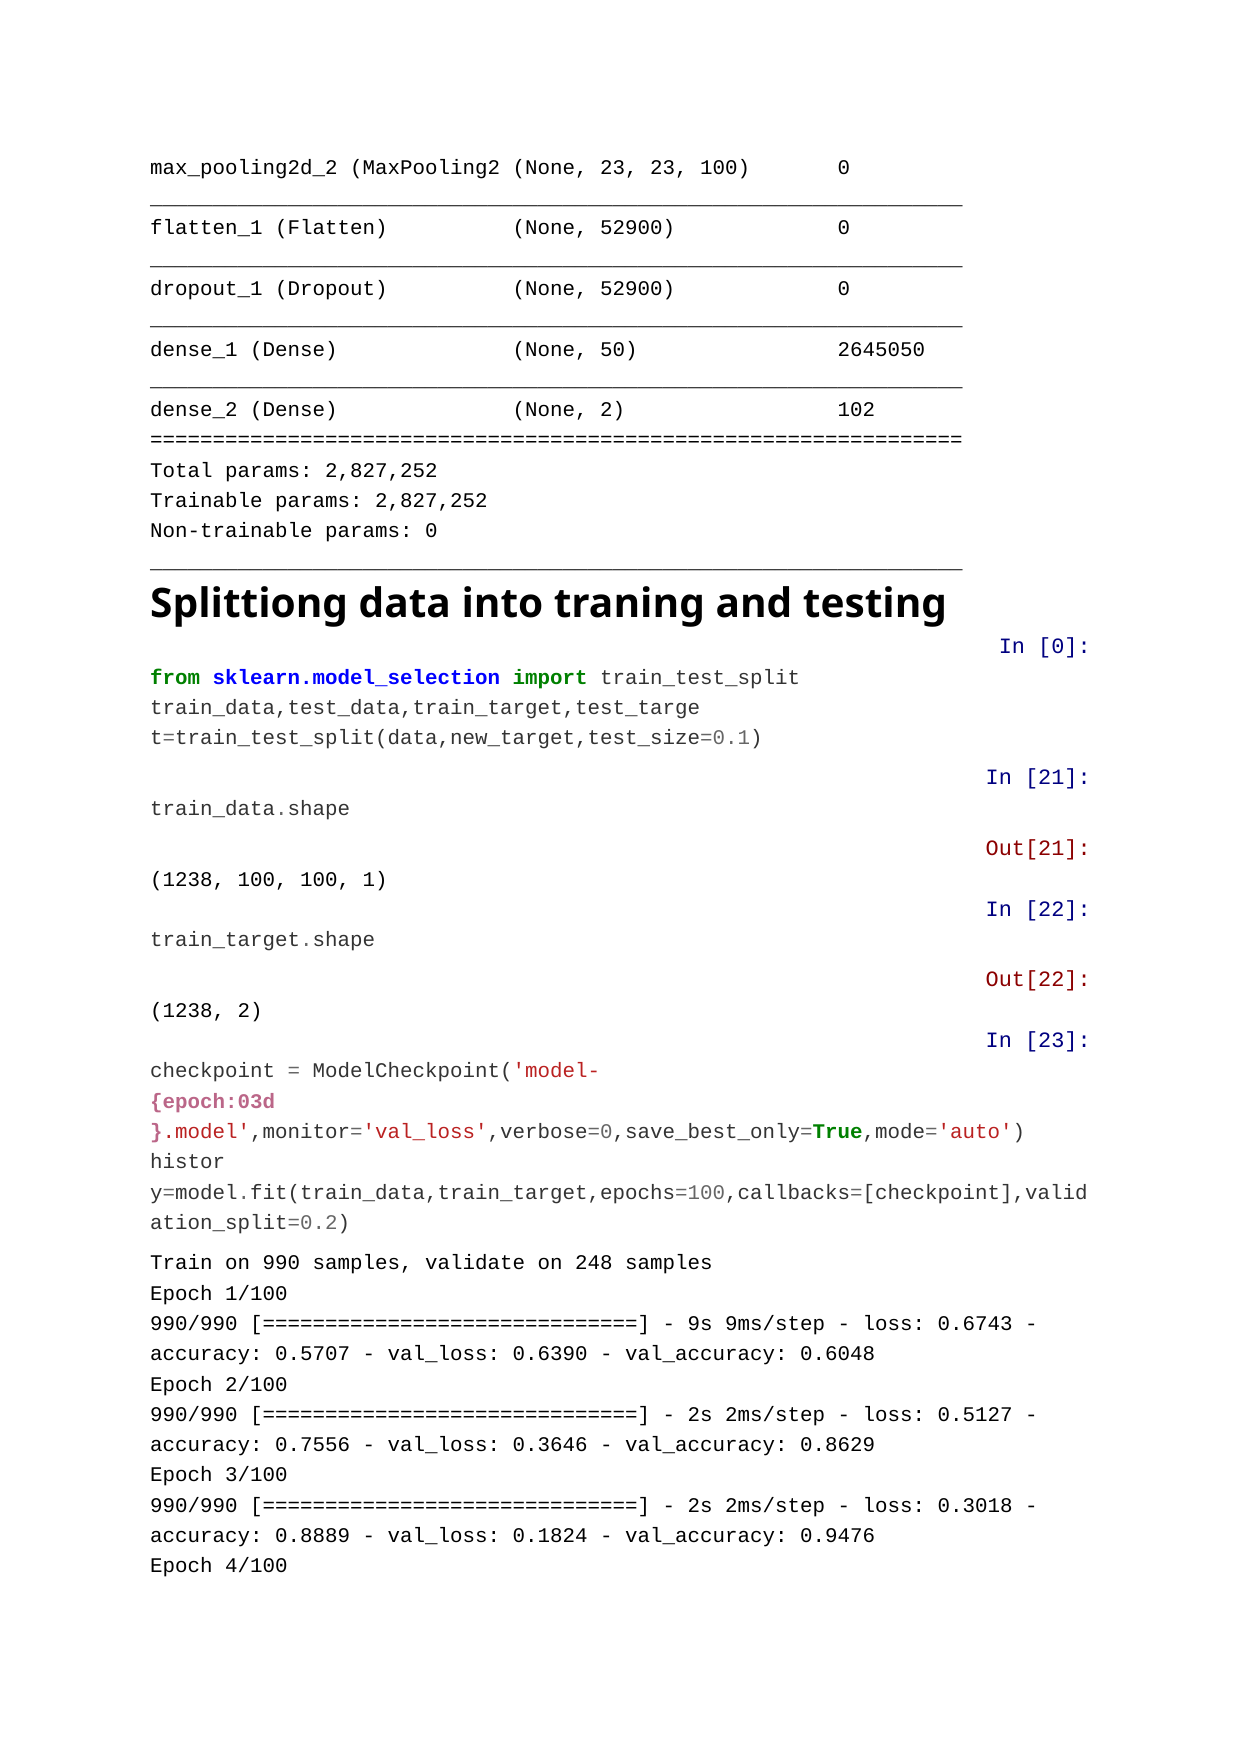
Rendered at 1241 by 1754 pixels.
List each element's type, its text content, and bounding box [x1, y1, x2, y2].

text Total params: 2,827,252 [150, 453, 1090, 483]
text from sklearn.model_selection import train_test_split [150, 660, 1090, 690]
text Splittiong data into traning and testing [150, 574, 1090, 630]
text Epoch 4/100 [150, 1549, 1090, 1579]
text Epoch 1/100 [150, 1276, 1090, 1306]
text dense_2 (Dense) (None, 2) 102 [150, 392, 1090, 423]
text Out[22]: [150, 963, 1090, 993]
text train_target.shape [150, 922, 1090, 953]
text train_data.shape [150, 791, 1090, 822]
text Train on 990 samples, validate on 248 samples [150, 1246, 1090, 1276]
text Non-trainable params: 0 [150, 514, 1090, 544]
text Epoch 2/100 [150, 1367, 1090, 1397]
text 990/990 [==============================] - 9s 9ms/step - loss: 0.6743 - accuracy: 0.5707 - val_loss: 0.6390 - val_accuracy: 0.6048 [150, 1306, 1090, 1367]
text train_data,test_data,train_target,test_target=train_test_split(data,new_target,test_size=0.1) [150, 690, 1090, 751]
text In [22]: [150, 892, 1090, 922]
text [150, 241, 1090, 271]
text (1238, 2) [150, 993, 1090, 1023]
text _________________________________________________________________ [150, 302, 1090, 332]
text _________________________________________________________________ [150, 544, 1090, 574]
text flatten_1 (Flatten) (None, 52900) 0 [150, 211, 1090, 241]
text 990/990 [==============================] - 2s 2ms/step - loss: 0.3018 - accuracy: 0.8889 - val_loss: 0.1824 - val_accuracy: 0.9476 [150, 1488, 1090, 1549]
text (1238, 100, 100, 1) [150, 862, 1090, 892]
text In [0]: [150, 630, 1090, 660]
text dense_1 (Dense) (None, 50) 2645050 [150, 332, 1090, 362]
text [150, 180, 1090, 211]
text max_pooling2d_2 (MaxPooling2 (None, 23, 23, 100) 0 [150, 150, 1090, 180]
text In [21]: [150, 761, 1090, 791]
text _________________________________________________________________ [150, 362, 1090, 392]
text 990/990 [==============================] - 2s 2ms/step - loss: 0.5127 - accuracy: 0.7556 - val_loss: 0.3646 - val_accuracy: 0.8629 [150, 1397, 1090, 1458]
text checkpoint = ModelCheckpoint('model-{epoch:03d}.model',monitor='val_loss',verbose=0,save_best_only=True,mode='auto') [150, 1054, 1090, 1145]
text Epoch 3/100 [150, 1458, 1090, 1488]
text ================================================================= [150, 423, 1090, 453]
text Out[21]: [150, 832, 1090, 862]
text history=model.fit(train_data,train_target,epochs=100,callbacks=[checkpoint],validation_split=0.2) [150, 1145, 1090, 1236]
text Trainable params: 2,827,252 [150, 483, 1090, 514]
text dropout_1 (Dropout) (None, 52900) 0 [150, 271, 1090, 302]
text In [23]: [150, 1023, 1090, 1054]
